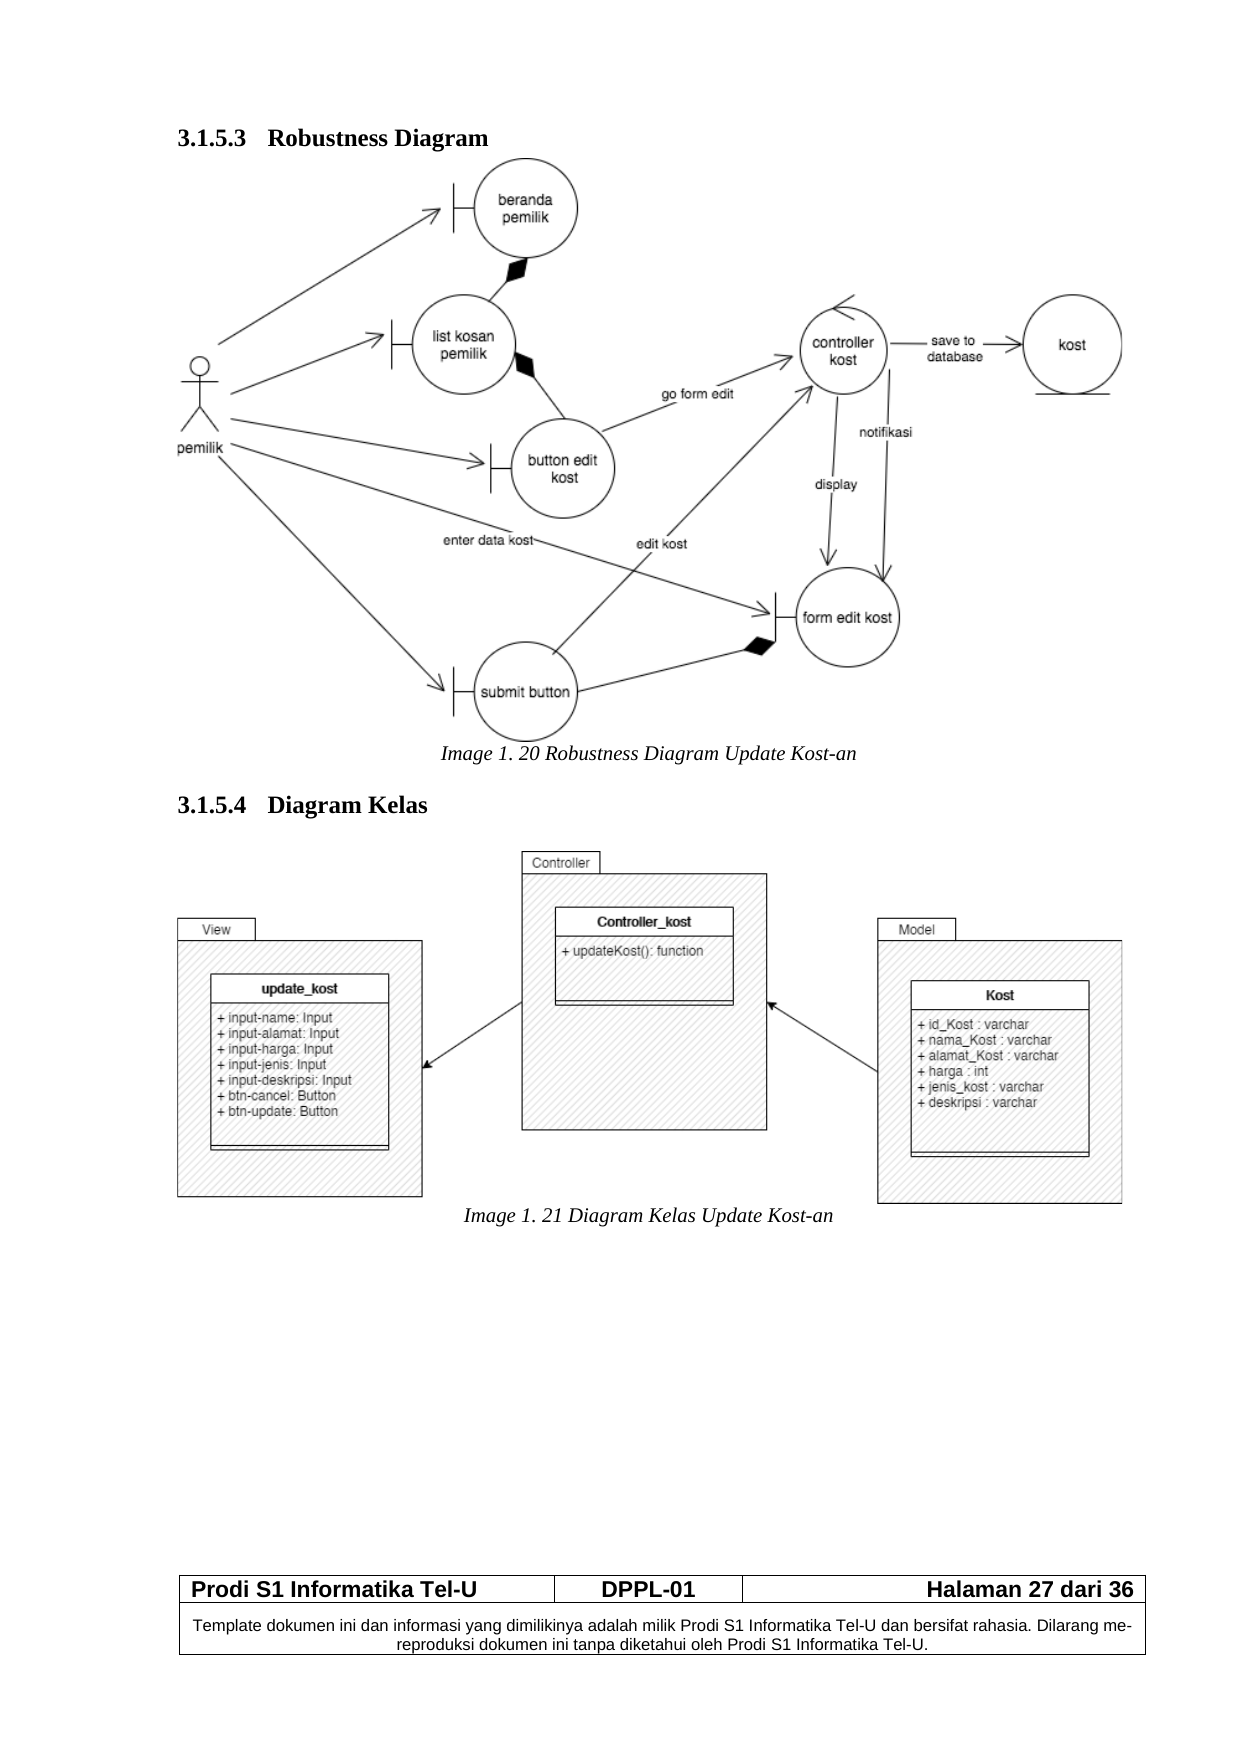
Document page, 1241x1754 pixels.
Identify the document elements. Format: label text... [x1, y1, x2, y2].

text Image 1. 21 Diagram Kelas Update Kost-an [177, 1204, 1122, 1227]
picture [177, 851, 1123, 1204]
text Image 1. 20 Robustness Diagram Update Kost-an [177, 742, 1122, 765]
subtitle Diagram Kelas [177, 790, 1122, 819]
picture [177, 158, 1123, 742]
subtitle Robustness Diagram [177, 123, 1122, 152]
